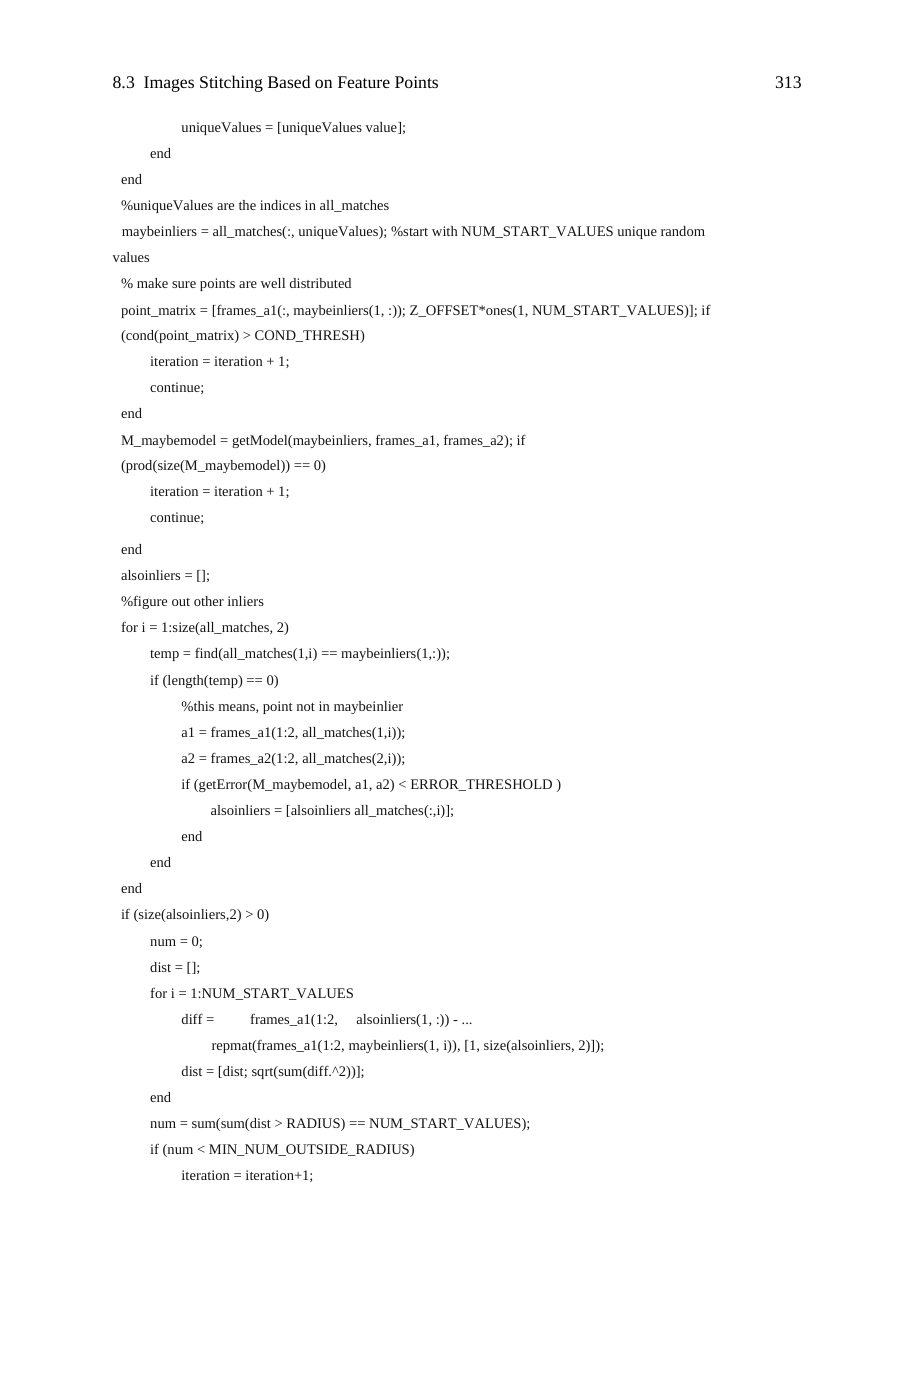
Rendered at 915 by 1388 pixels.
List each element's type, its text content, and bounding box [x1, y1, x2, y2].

text if (getError(M_maybemodel, a1, a2) < ERROR_THRESHOLD ) [181, 776, 801, 793]
text continue; [150, 379, 801, 396]
text end [121, 541, 801, 558]
text a2 = frames_a2(1:2, all_matches(2,i)); [181, 750, 801, 766]
text M_maybemodel = getModel(maybeinliers, frames_a1, frames_a2); if (prod(size(M_maybemodel)) == 0) [121, 431, 526, 474]
text %figure out other inliers [121, 593, 801, 610]
text iteration = iteration+1; [181, 1166, 801, 1183]
text iteration = iteration + 1; [150, 483, 801, 500]
text temp = find(all_matches(1,i) == maybeinliers(1,:)); [150, 645, 801, 662]
text iteration = iteration + 1; [150, 353, 801, 369]
text uniqueValues = [uniqueValues value]; [181, 119, 801, 135]
text for i = 1:size(all_matches, 2) [121, 619, 801, 636]
text diff = frames_a1(1:2, alsoinliers(1, :)) - ... [181, 1011, 801, 1027]
text alsoinliers = []; [121, 567, 801, 584]
text end [150, 144, 801, 161]
text % make sure points are well distributed [121, 275, 801, 292]
table_header 313 [608, 71, 801, 92]
text if (size(alsoinliers,2) > 0) [121, 906, 801, 923]
text repmat(frames_a1(1:2, maybeinliers(1, i)), [1, size(alsoinliers, 2)]); dist = [dist; sqrt(sum(diff.^2))]; [181, 1037, 618, 1079]
text %this means, point not in maybeinlier [181, 697, 801, 714]
text continue; [150, 509, 801, 526]
text end [150, 854, 801, 871]
text maybeinliers = all_matches(:, uniqueValues); %start with NUM_START_VALUES unique random values [112, 223, 716, 266]
text num = 0; [150, 932, 801, 949]
text end [121, 880, 801, 897]
text end [121, 171, 801, 187]
text end [121, 405, 801, 422]
text alsoinliers = [alsoinliers all_matches(:,i)]; [210, 802, 801, 818]
text end [150, 1088, 801, 1105]
text a1 = frames_a1(1:2, all_matches(1,i)); [181, 723, 801, 740]
table_header 8.3 Images Stitching Based on Feature Points [113, 71, 608, 92]
text end [181, 828, 801, 845]
text %uniqueValues are the indices in all_matches [121, 197, 801, 214]
text for i = 1:NUM_START_VALUES [150, 984, 801, 1001]
text dist = []; [150, 958, 801, 975]
text if (length(temp) == 0) [150, 671, 801, 688]
text num = sum(sum(dist > RADIUS) == NUM_START_VALUES); if (num < MIN_NUM_OUTSIDE_RADIUS) [150, 1115, 541, 1157]
text point_matrix = [frames_a1(:, maybeinliers(1, :)); Z_OFFSET*ones(1, NUM_START_VALUES)]; if (cond(point_matrix) > COND_THRESH) [121, 301, 714, 344]
